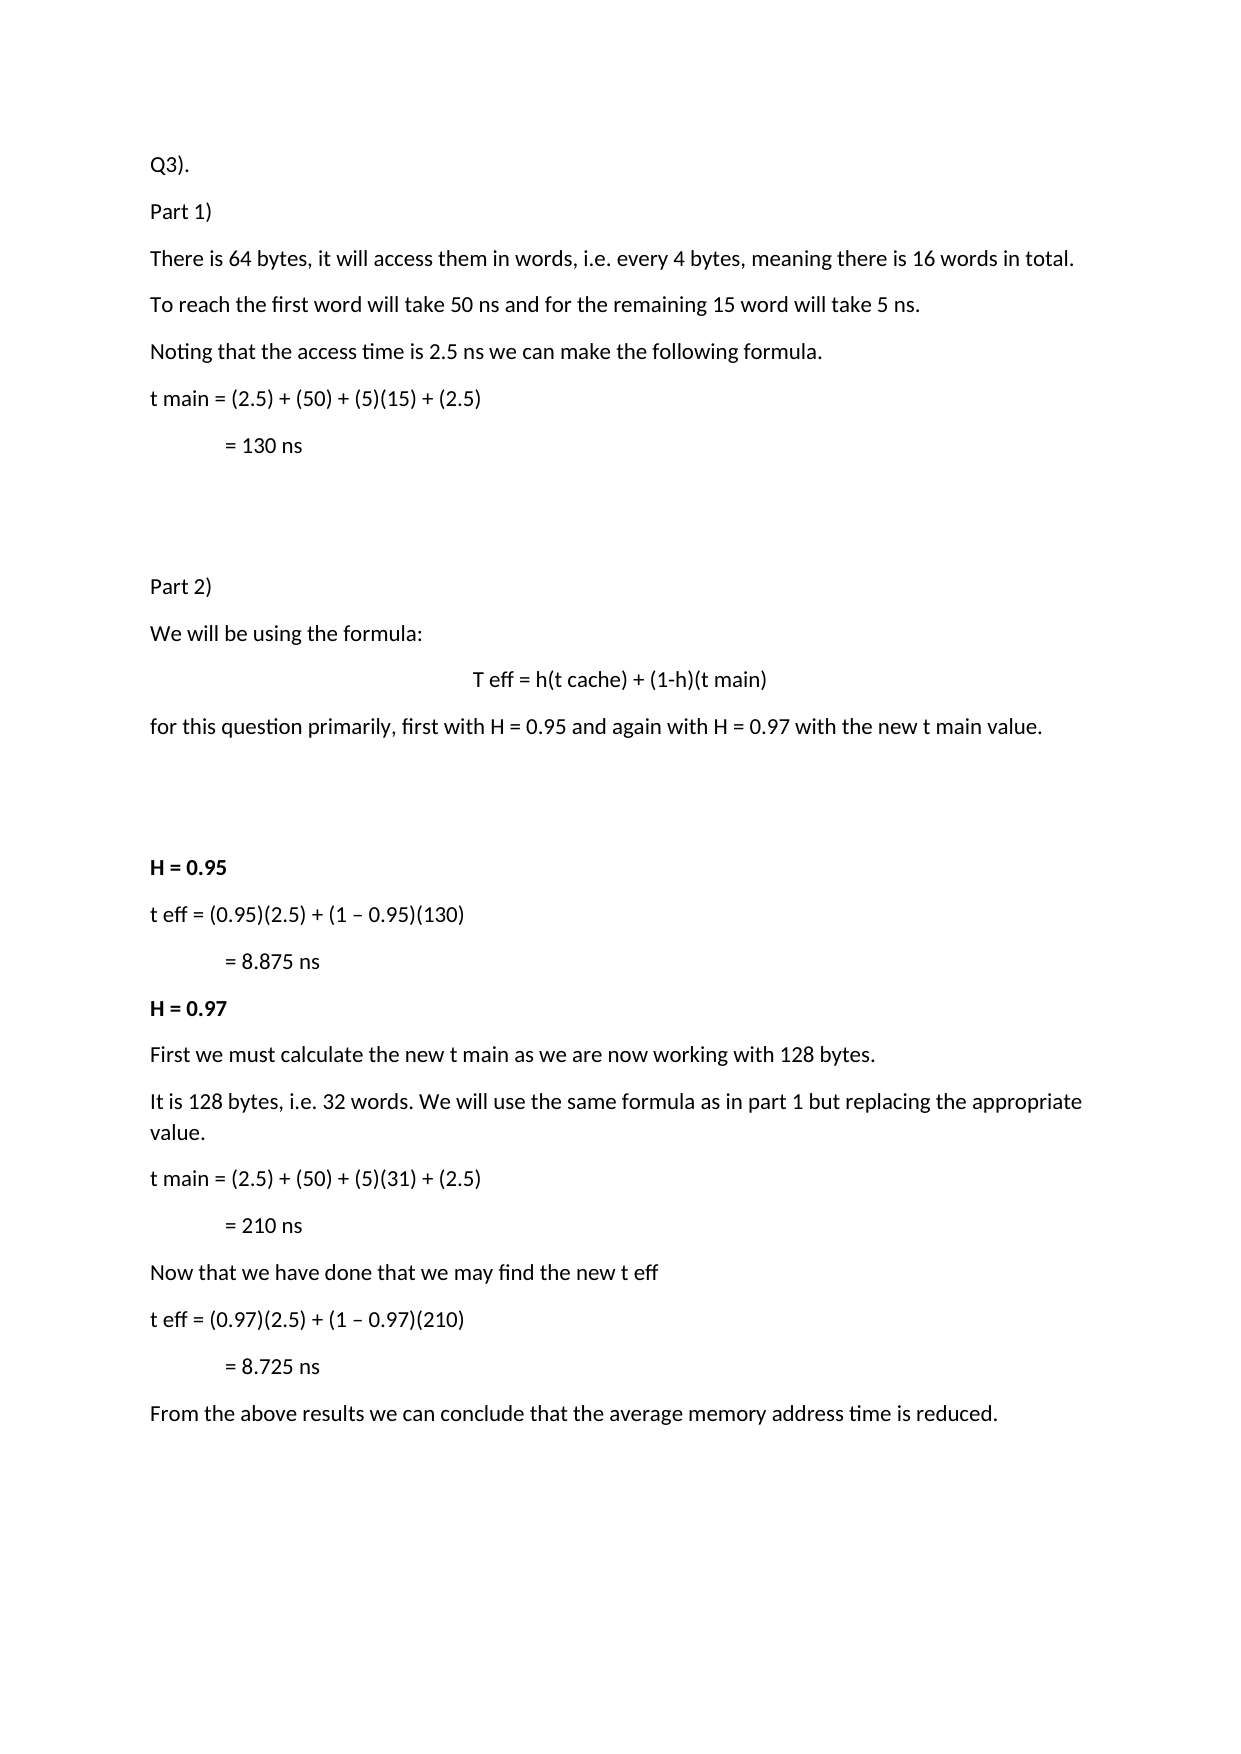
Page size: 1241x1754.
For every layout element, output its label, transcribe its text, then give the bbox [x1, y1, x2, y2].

text = 130 ns [150, 431, 1090, 459]
text Part 2) [150, 572, 1090, 600]
text T eff = h(t cache) + (1-h)(t main) [150, 666, 1090, 694]
text We will be using the formula: [150, 619, 1090, 647]
text = 210 ns [150, 1211, 1090, 1239]
text Noting that the access time is 2.5 ns we can make the following formula. [150, 337, 1090, 366]
text Now that we have done that we may find the new t eff [150, 1258, 1090, 1286]
text t eff = (0.97)(2.5) + (1 – 0.97)(210) [150, 1305, 1090, 1333]
text To reach the first word will take 50 ns and for the remaining 15 word will take 5 ns. [150, 291, 1090, 319]
text Part 1) [150, 197, 1090, 225]
text t eff = (0.95)(2.5) + (1 – 0.95)(130) [150, 900, 1090, 928]
text Q3). [150, 150, 1090, 178]
text H = 0.97 [150, 994, 1090, 1022]
text It is 128 bytes, i.e. 32 words. We will use the same formula as in part 1 but replacing the appropriate value. [150, 1087, 1090, 1146]
text t main = (2.5) + (50) + (5)(15) + (2.5) [150, 384, 1090, 412]
text = 8.875 ns [150, 947, 1090, 975]
text = 8.725 ns [150, 1352, 1090, 1380]
text From the above results we can conclude that the average memory address time is reduced. [150, 1399, 1090, 1427]
text H = 0.95 [150, 853, 1090, 881]
text for this question primarily, first with H = 0.95 and again with H = 0.97 with the new t main value. [150, 712, 1090, 741]
text There is 64 bytes, it will access them in words, i.e. every 4 bytes, meaning there is 16 words in total. [150, 244, 1090, 272]
text First we must calculate the new t main as we are now working with 128 bytes. [150, 1041, 1090, 1069]
text t main = (2.5) + (50) + (5)(31) + (2.5) [150, 1164, 1090, 1193]
